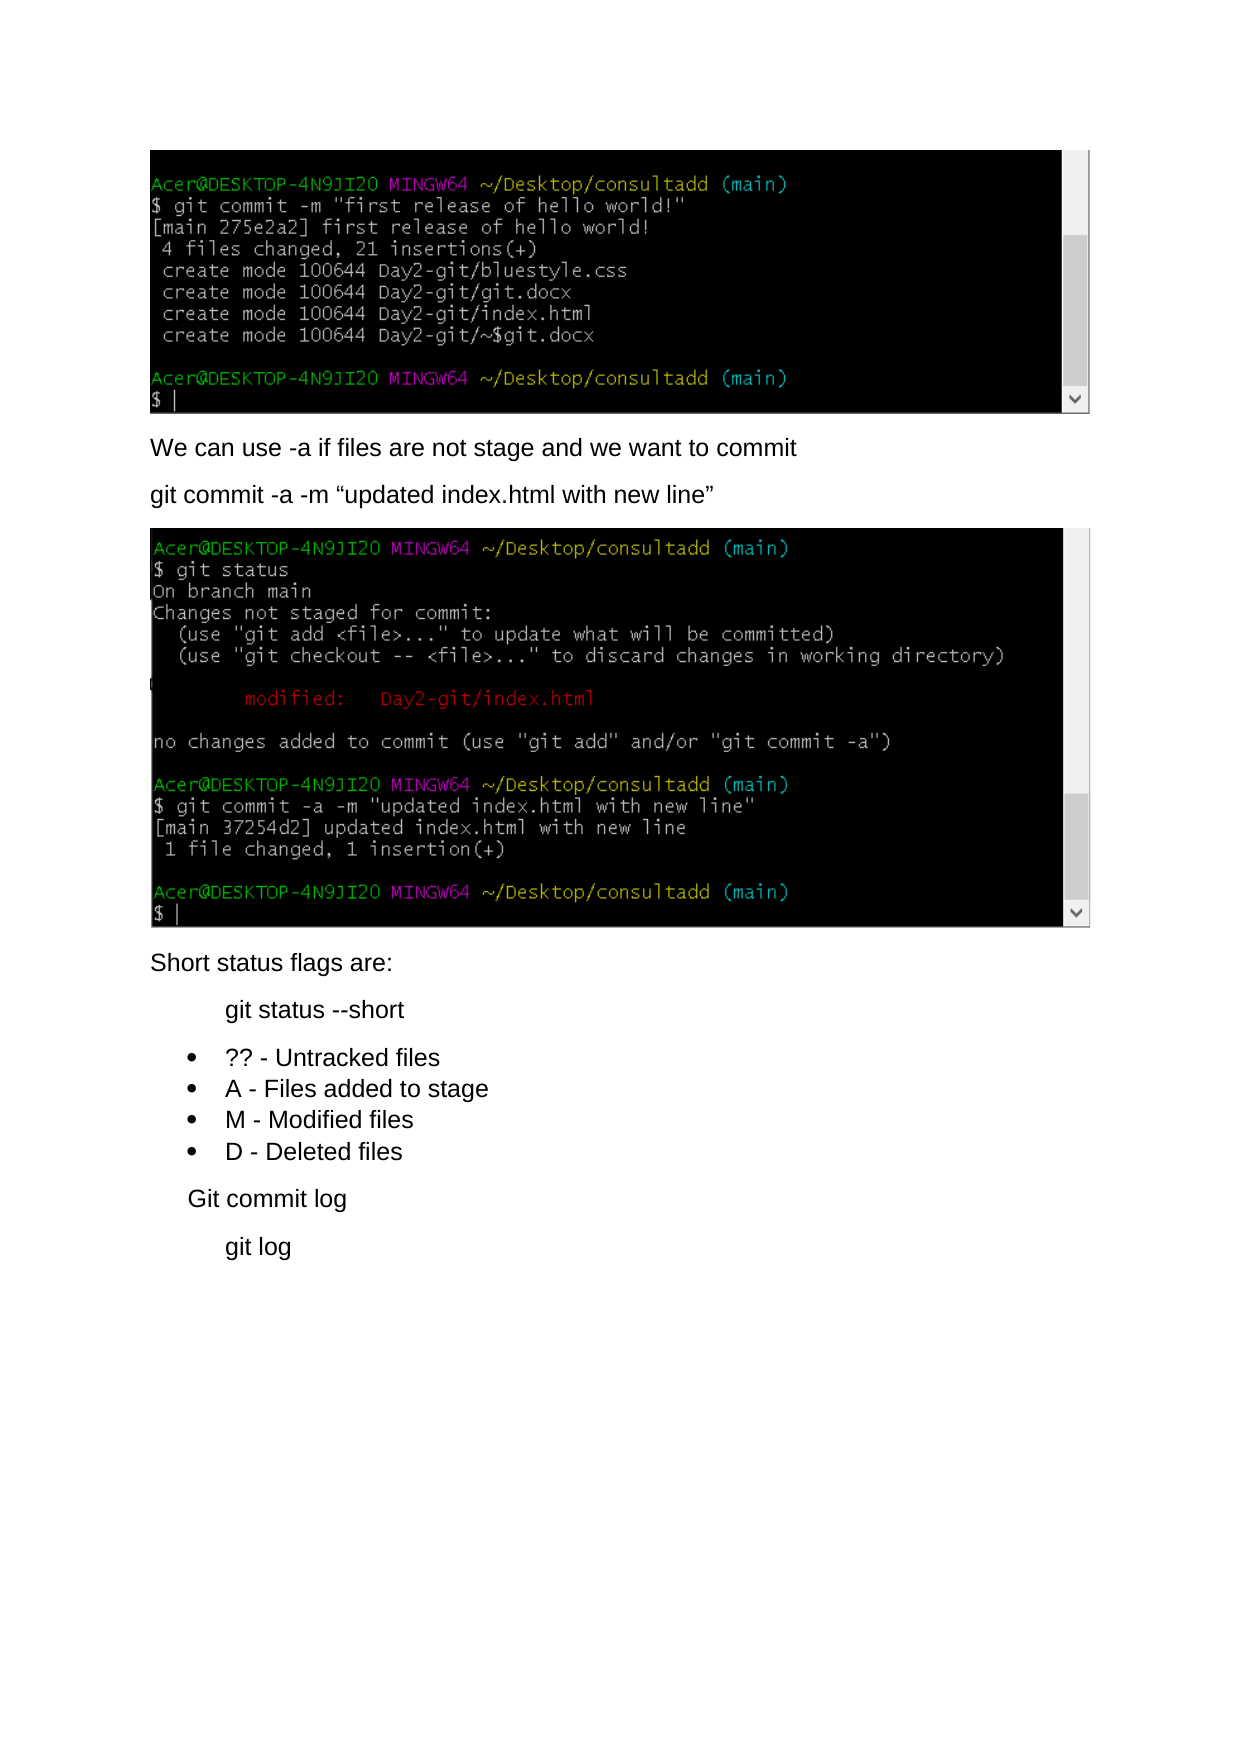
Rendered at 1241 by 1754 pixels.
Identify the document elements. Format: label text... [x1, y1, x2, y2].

text Git commit log [187, 1184, 1090, 1213]
list M - Modified files [187, 1105, 1090, 1134]
list D - Deleted files [187, 1137, 1090, 1165]
text Short status flags are: [150, 948, 1090, 976]
text git status --short [150, 995, 1090, 1024]
list A - Files added to stage [187, 1074, 1090, 1103]
picture [150, 528, 1091, 929]
text git log [187, 1232, 1090, 1261]
text We can use -a if files are not stage and we want to commit [150, 433, 1090, 461]
list ?? - Untracked files [187, 1043, 1090, 1072]
picture [150, 150, 1091, 414]
text git commit -a -m “updated index.html with new line” [150, 480, 1090, 509]
